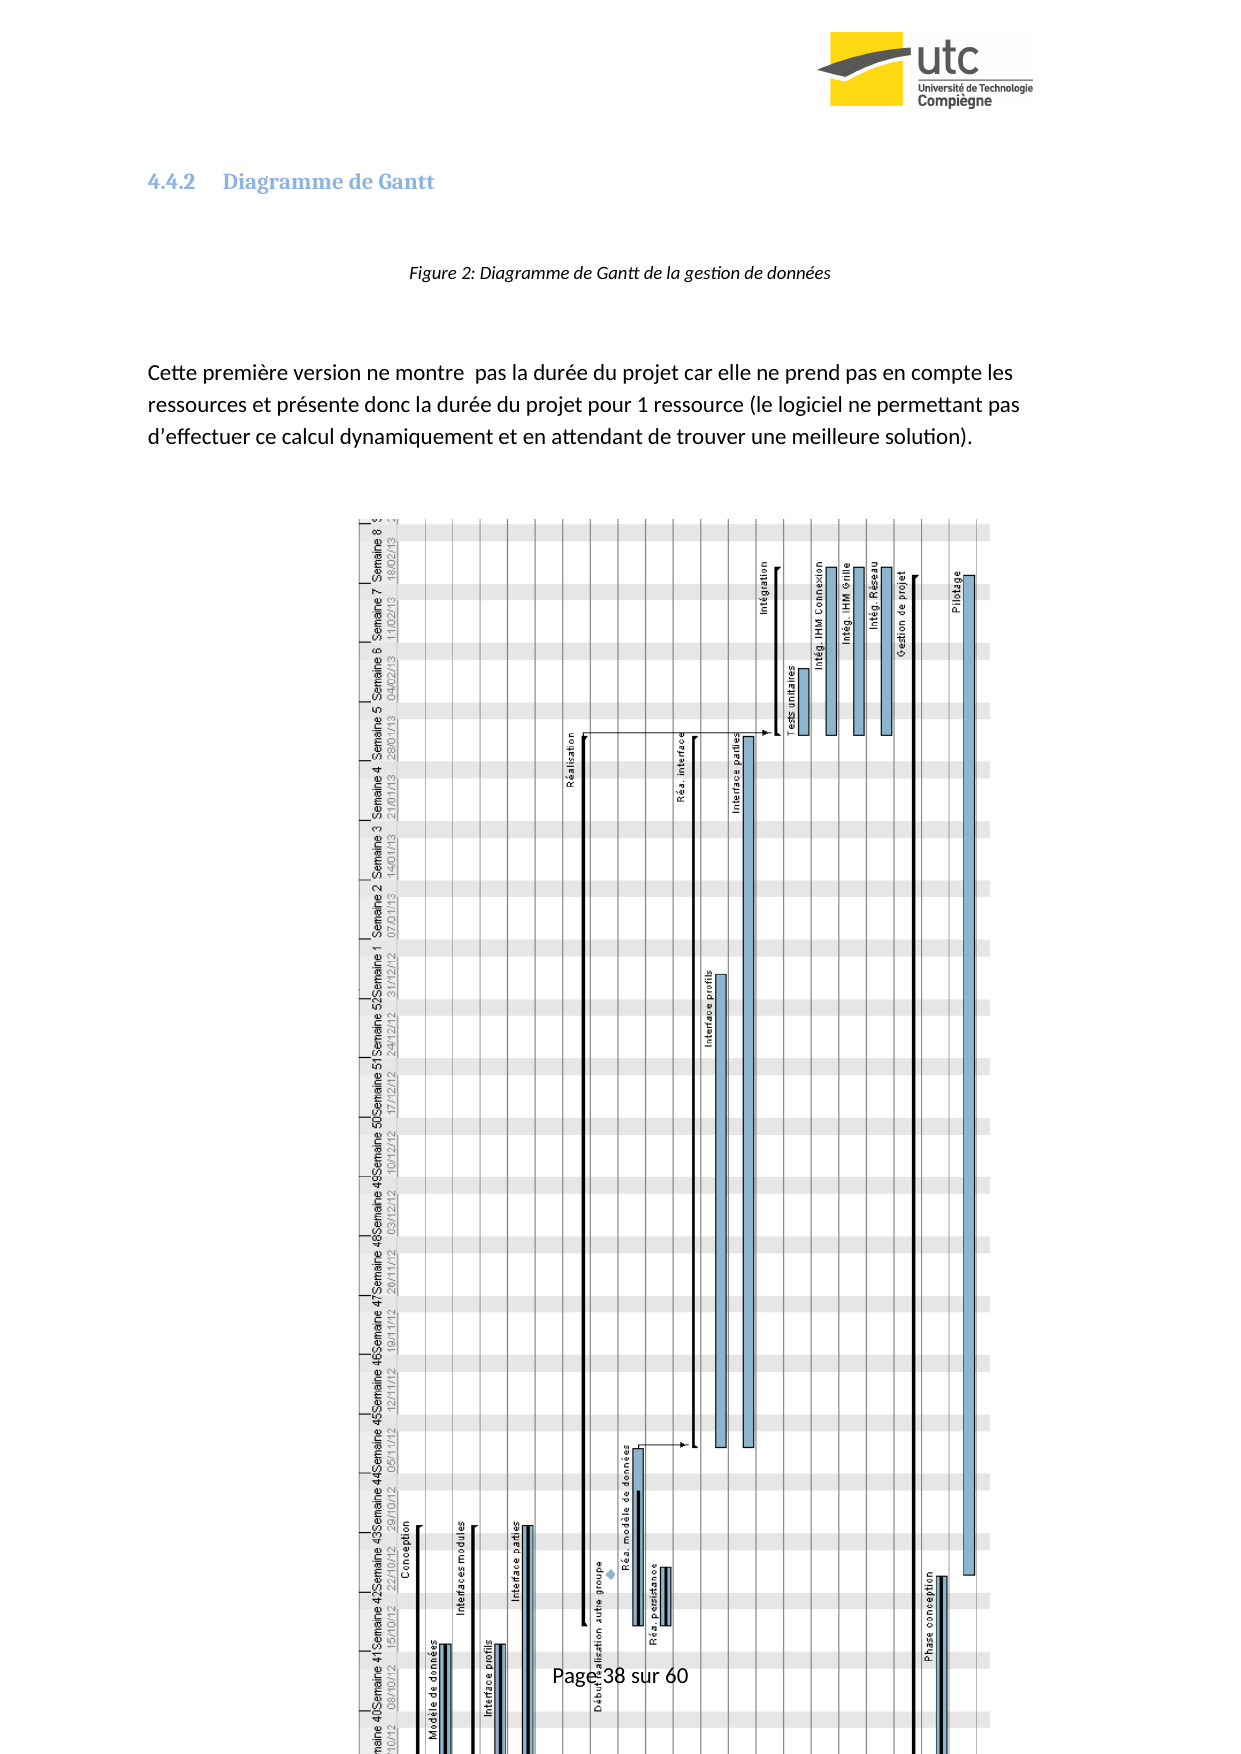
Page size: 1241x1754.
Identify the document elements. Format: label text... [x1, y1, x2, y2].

subtitle Diagramme de Gantt [148, 168, 1093, 195]
text Cette première version ne montre pas la durée du projet car elle ne prend pas en compte les ressources et présente donc la durée du projet pour 1 ressource (le logiciel ne permettant pas d’effectuer ce calcul dynamiquement et en attendant de trouver une meilleure solution). [148, 358, 1093, 450]
picture [359, 520, 990, 1754]
picture [816, 32, 1033, 110]
